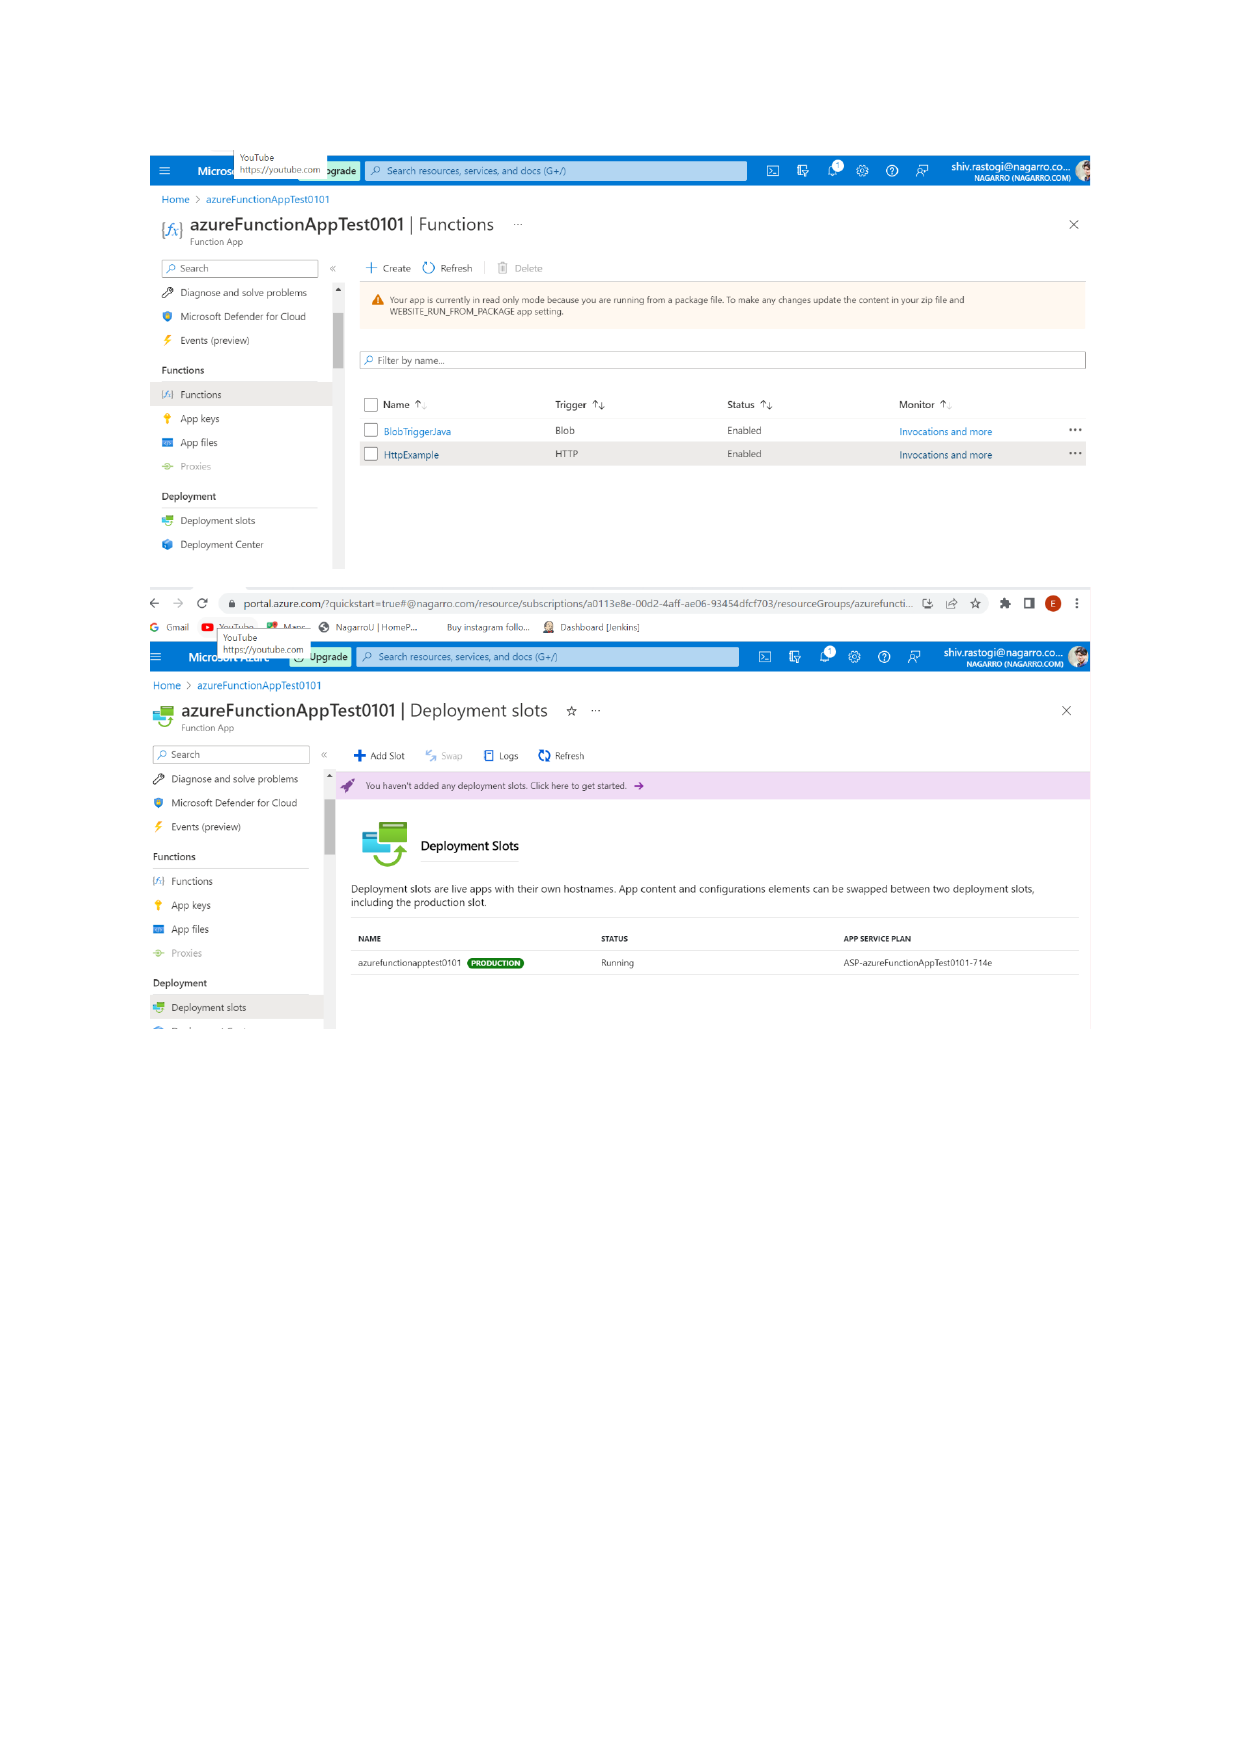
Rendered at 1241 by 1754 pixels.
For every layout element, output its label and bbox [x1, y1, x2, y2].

picture [150, 587, 1091, 1029]
picture [150, 150, 1091, 569]
